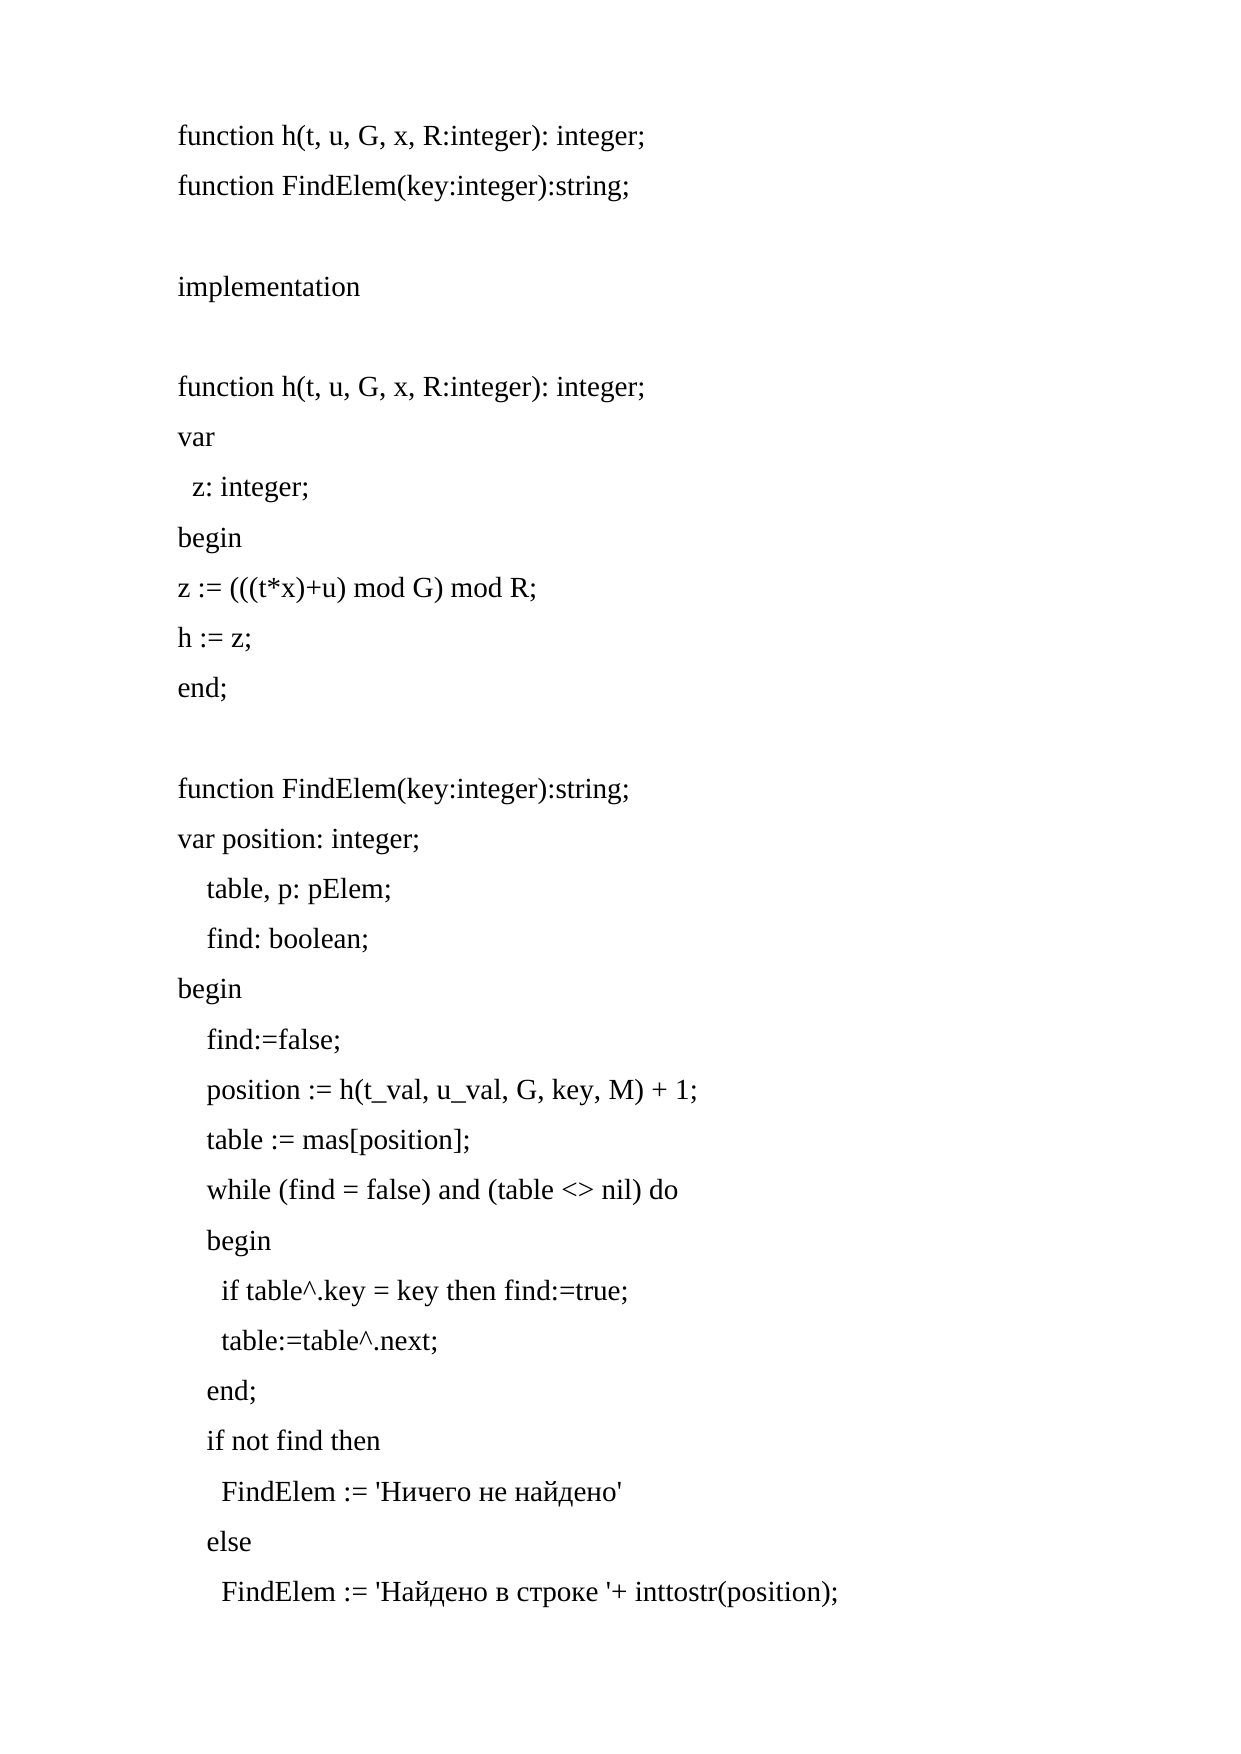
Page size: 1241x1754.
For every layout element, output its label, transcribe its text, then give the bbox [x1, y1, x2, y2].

text z: integer; [177, 469, 1152, 503]
text while (find = false) and (table <> nil) do [177, 1172, 1152, 1206]
text if table^.key = key then find:=true; [177, 1273, 1152, 1306]
text FindElem := 'Найдено в строке '+ inttostr(position); [177, 1574, 1152, 1608]
text end; [177, 670, 1152, 704]
text begin [177, 520, 1152, 553]
text end; [177, 1373, 1152, 1407]
text find: boolean; [177, 921, 1152, 955]
text z := (((t*x)+u) mod G) mod R; [177, 570, 1152, 603]
text begin [177, 1223, 1152, 1256]
text find:=false; [177, 1022, 1152, 1055]
text table := mas[position]; [177, 1122, 1152, 1156]
text function FindElem(key:integer):string; [177, 168, 1152, 202]
text table, p: pElem; [177, 871, 1152, 905]
text function h(t, u, G, x, R:integer): integer; [177, 118, 1152, 152]
text var [177, 419, 1152, 453]
text FindElem := 'Ничего не найдено' [177, 1474, 1152, 1507]
text function h(t, u, G, x, R:integer): integer; [177, 369, 1152, 403]
text begin [177, 972, 1152, 1005]
text var position: integer; [177, 821, 1152, 854]
text table:=table^.next; [177, 1323, 1152, 1357]
text function FindElem(key:integer):string; [177, 771, 1152, 804]
text else [177, 1524, 1152, 1557]
text if not find then [177, 1423, 1152, 1457]
text implementation [177, 269, 1152, 302]
text position := h(t_val, u_val, G, key, M) + 1; [177, 1072, 1152, 1106]
text h := z; [177, 620, 1152, 654]
